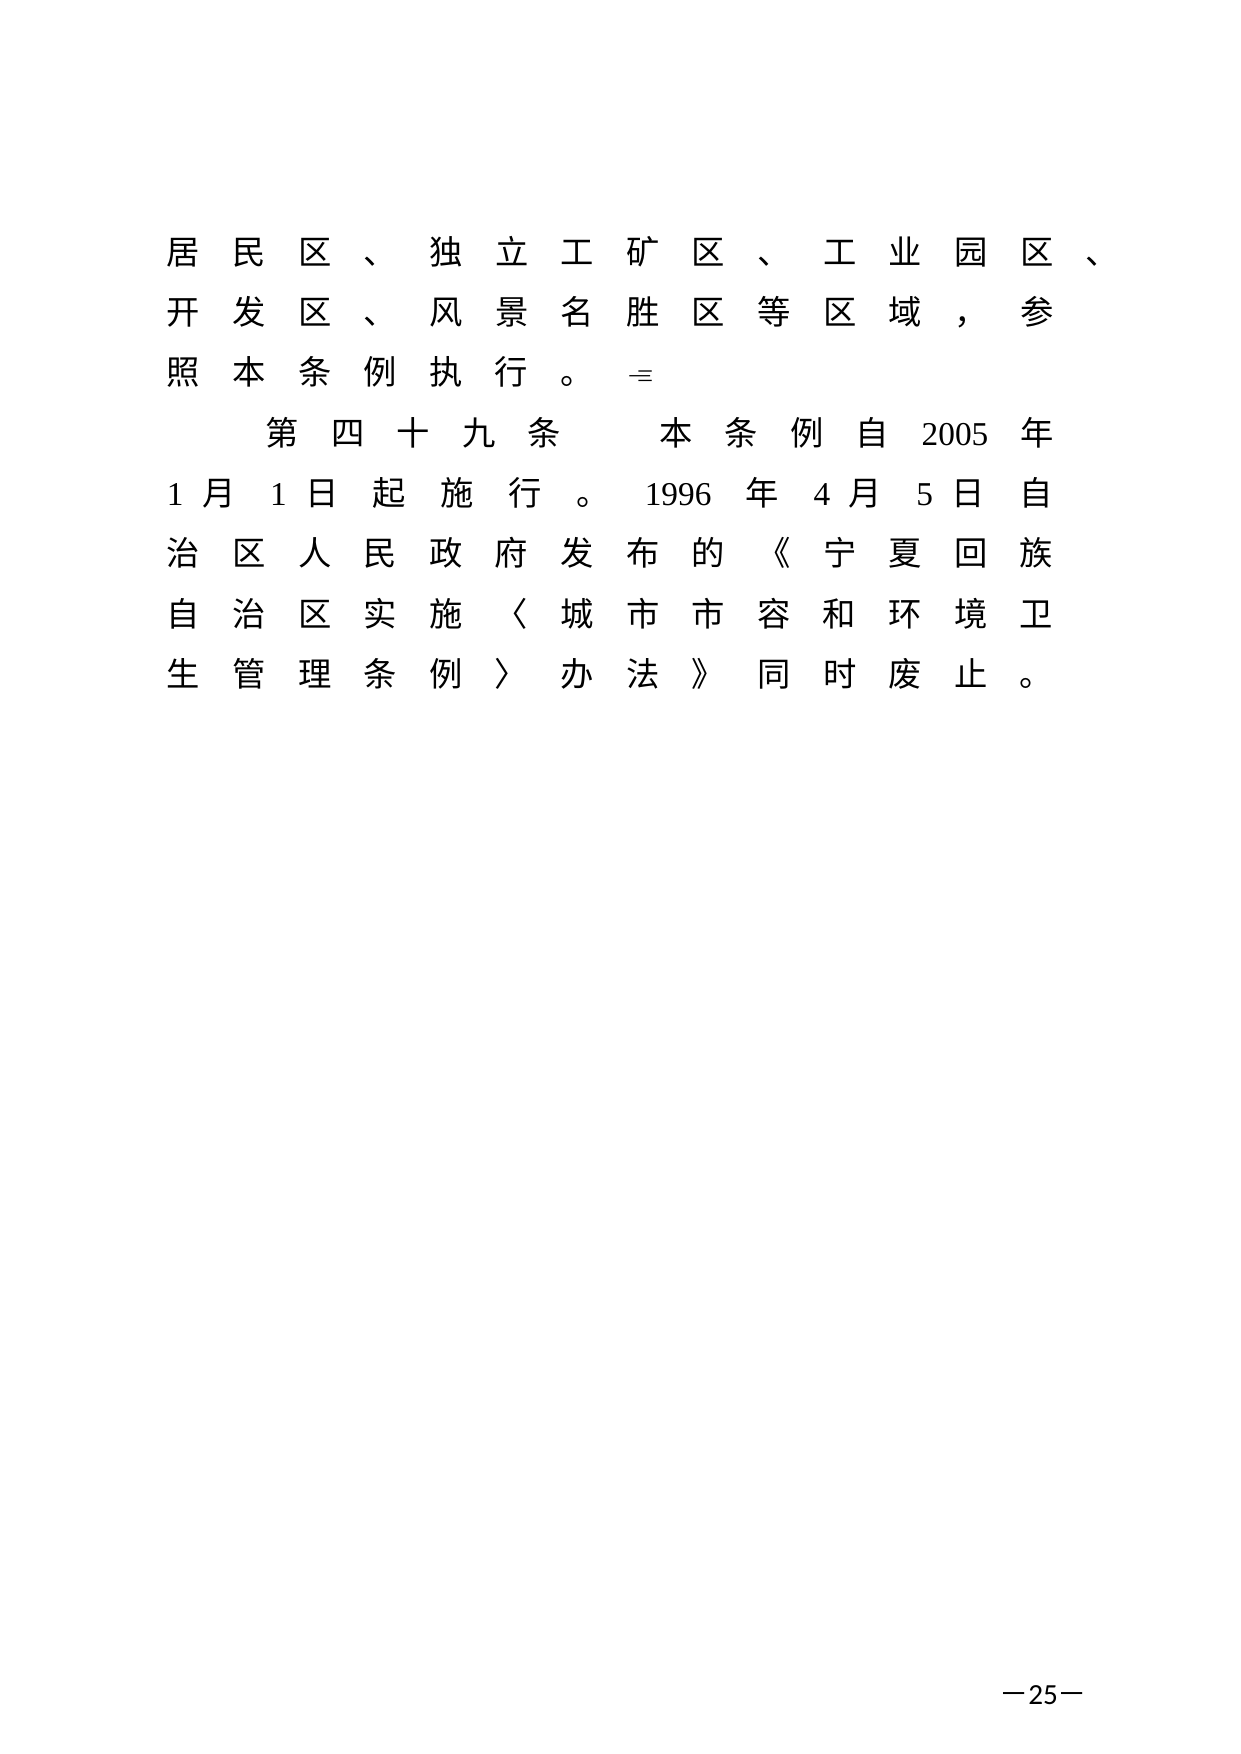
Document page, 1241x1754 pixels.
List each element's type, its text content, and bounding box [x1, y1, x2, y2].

text 第四十九条 本条例自2005年1月1日起施行。1996年4月5日自治区人民政府发布的《宁夏回族自治区实施〈城市市容和环境卫生管理条例〉办法》同时废止。 [167, 400, 1085, 702]
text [167, 219, 1085, 400]
